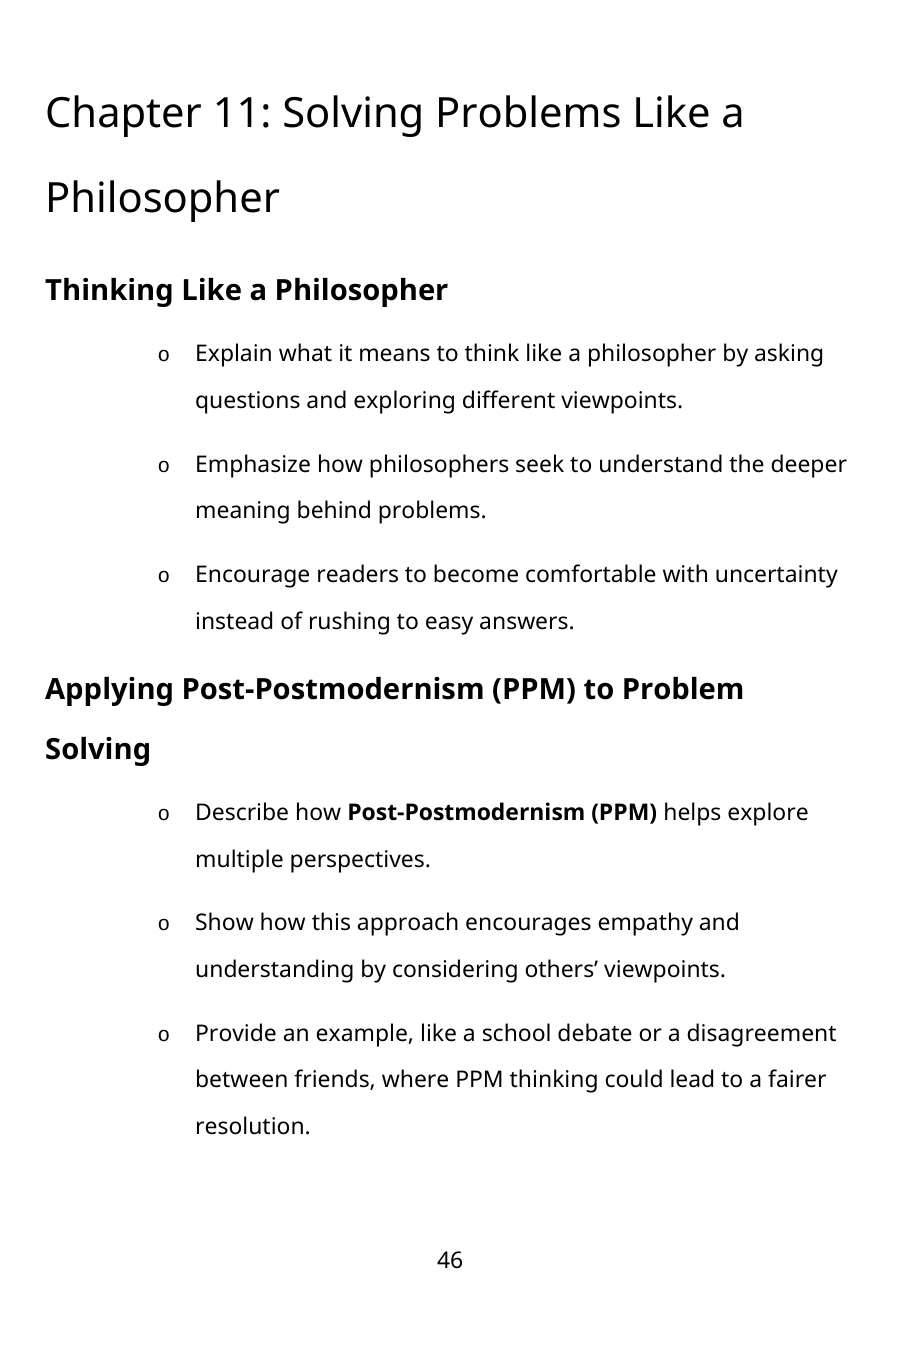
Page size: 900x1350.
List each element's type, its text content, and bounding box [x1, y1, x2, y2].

list Explain what it means to think like a philosopher by asking questions and exploring different viewpoints. [157, 337, 855, 415]
list Show how this approach encourages empathy and understanding by considering others’ viewpoints. [157, 906, 855, 984]
list Provide an example, like a school debate or a disagreement between friends, where PPM thinking could lead to a fairer resolution. [157, 1017, 855, 1142]
list Emphasize how philosophers seek to understand the deeper meaning behind problems. [157, 448, 855, 526]
subtitle Applying Post-Postmodernism (PPM) to Problem Solving [45, 668, 855, 768]
subtitle Thinking Like a Philosopher [45, 269, 855, 309]
list Describe how Post-Postmodernism (PPM) helps explore multiple perspectives. [157, 796, 855, 874]
subtitle Chapter 11: Solving Problems Like a Philosopher [45, 82, 855, 224]
list Encourage readers to become comfortable with uncertainty instead of rushing to easy answers. [157, 558, 855, 636]
